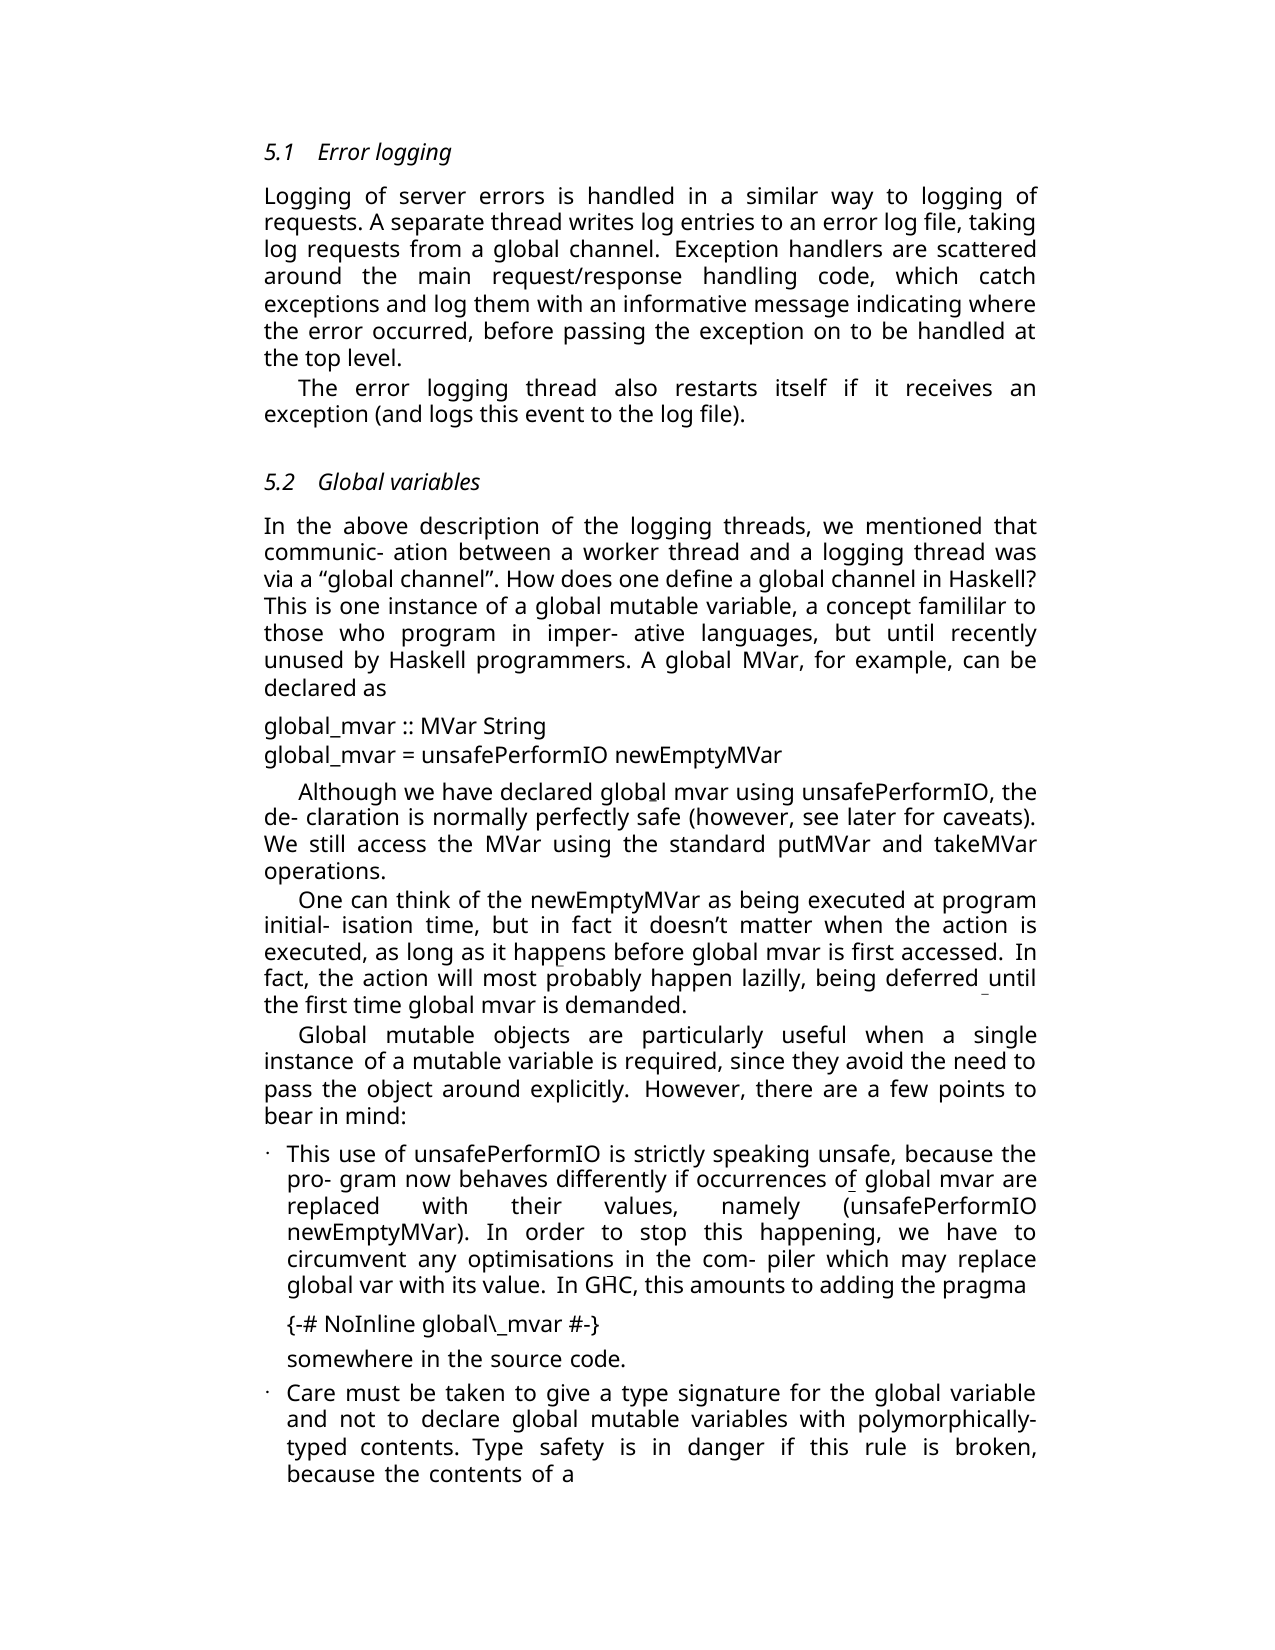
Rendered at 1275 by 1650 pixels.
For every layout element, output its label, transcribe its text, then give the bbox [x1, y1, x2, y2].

list This use of unsafePerformIO is strictly speaking unsafe, because the pro- gram now behaves differently if occurrences of global mvar are replaced with their values, namely (unsafePerformIO newEmptyMVar). In order to stop this happening, we have to circumvent any optimisations in the com- piler which may replace global var with its value. In GHC, this amounts to adding the pragma [266, 1141, 1037, 1301]
text Global mutable objects are particularly useful when a single instance of a mutable variable is required, since they avoid the need to pass the object around explicitly. However, there are a few points to bear in mind: [263, 1022, 1037, 1131]
text Although we have declared global mvar using unsafePerformIO, the de- claration is normally perfectly safe (however, see later for caveats). We still access the MVar using the standard putMVar and takeMVar operations. [264, 778, 1037, 886]
text One can think of the newEmptyMVar as being executed at program initial- isation time, but in fact it doesn’t matter when the action is executed, as long as it happens before global mvar is first accessed. In fact, the action will most probably happen lazilly, being deferred until the first time global mvar is demanded. [263, 887, 1037, 1020]
list Error logging [263, 135, 1108, 167]
text Logging of server errors is handled in a similar way to logging of requests. A separate thread writes log entries to an error log file, taking log requests from a global channel. Exception handlers are scattered around the main request/response handling code, which catch exceptions and log them with an informative message indicating where the error occurred, before passing the exception on to be handled at the top level. [263, 183, 1037, 373]
text {-# NoInline global\_mvar #-} [287, 1308, 1108, 1339]
text global_mvar = unsafePerformIO newEmptyMVar [263, 740, 1108, 770]
text global_mvar :: MVar String [263, 711, 1108, 740]
text In the above description of the logging threads, we mentioned that communic- ation between a worker thread and a logging thread was via a “global channel”. How does one define a global channel in Haskell? This is one instance of a global mutable variable, a concept famililar to those who program in imper- ative languages, but until recently unused by Haskell programmers. A global MVar, for example, can be declared as [263, 512, 1037, 703]
list Global variables [263, 465, 1108, 497]
list Care must be taken to give a type signature for the global variable and not to declare global mutable variables with polymorphically-typed contents. Type safety is in danger if this rule is broken, because the contents of a [266, 1380, 1037, 1489]
text The error logging thread also restarts itself if it receives an exception (and logs this event to the log file). [263, 375, 1037, 429]
text somewhere in the source code. [287, 1343, 1108, 1374]
